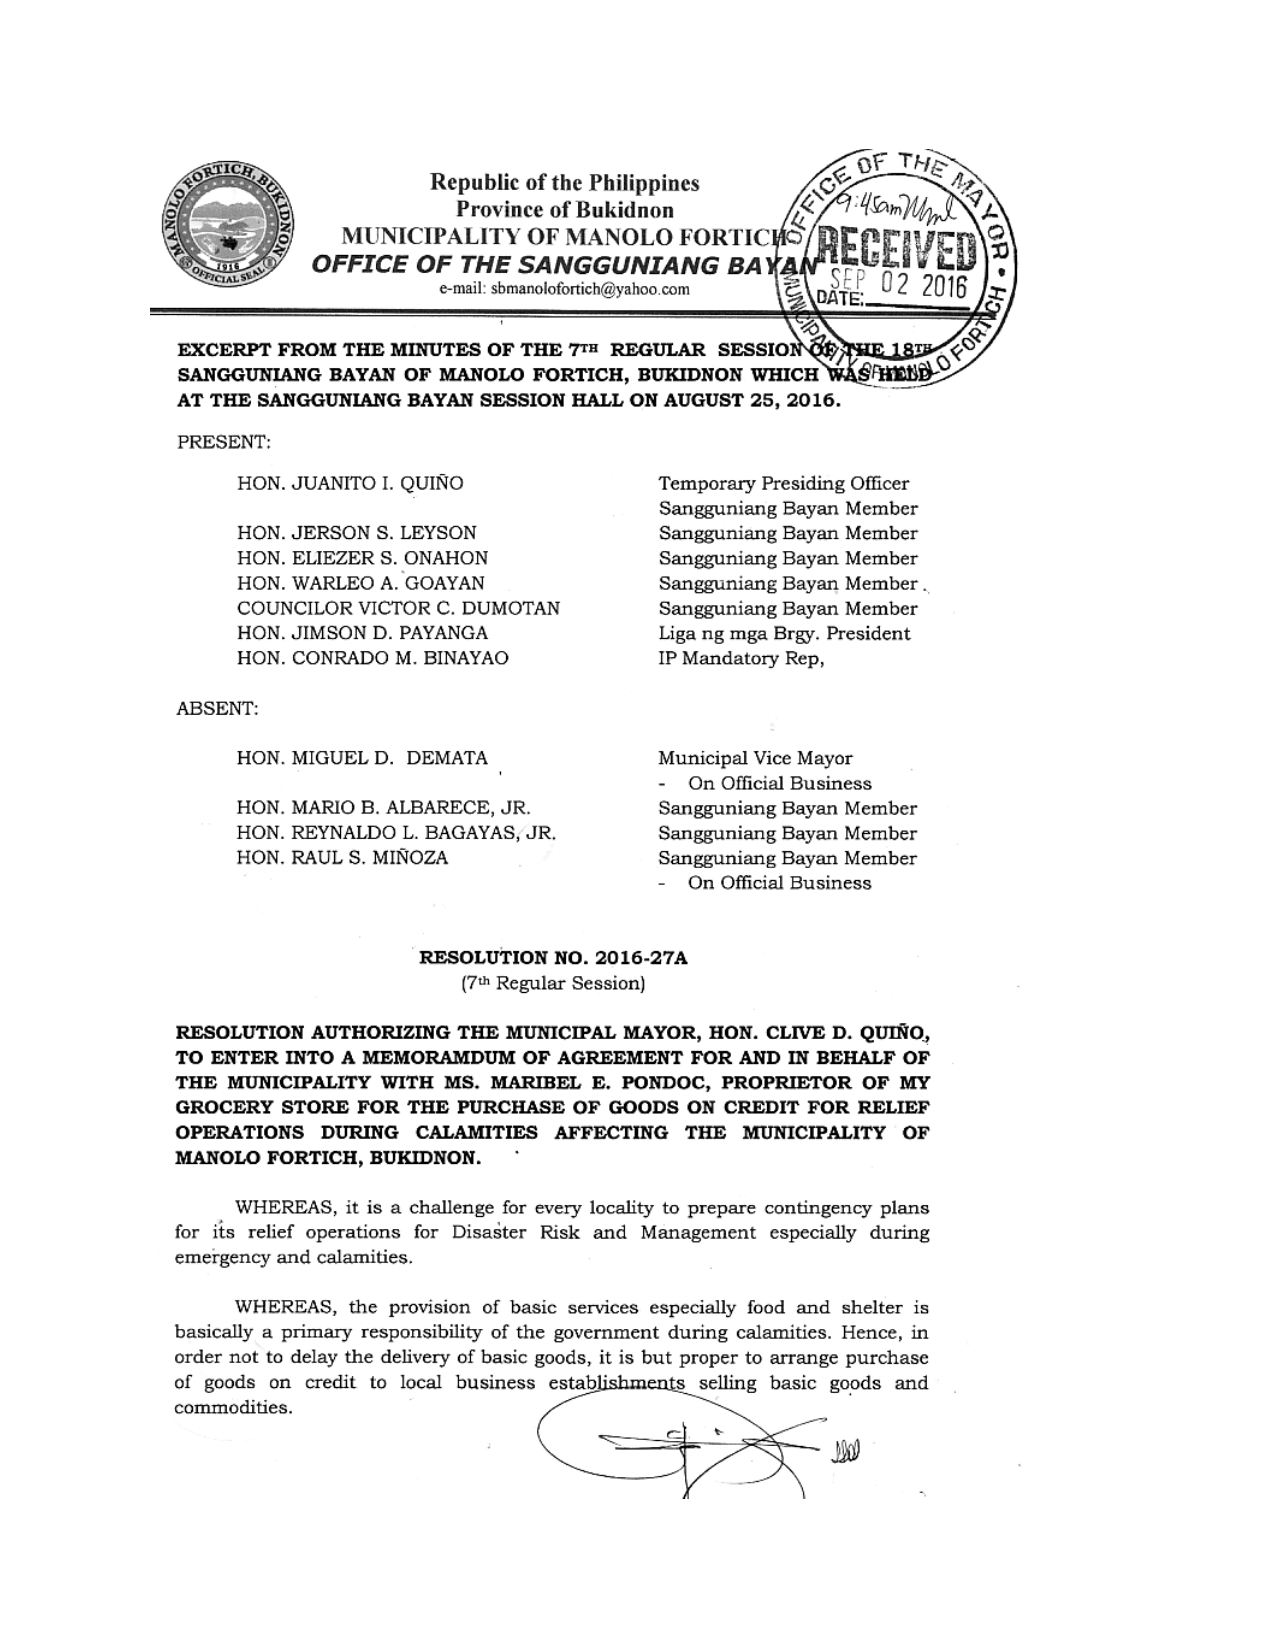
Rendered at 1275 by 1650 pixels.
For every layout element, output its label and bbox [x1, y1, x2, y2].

picture [150, 149, 1022, 1499]
